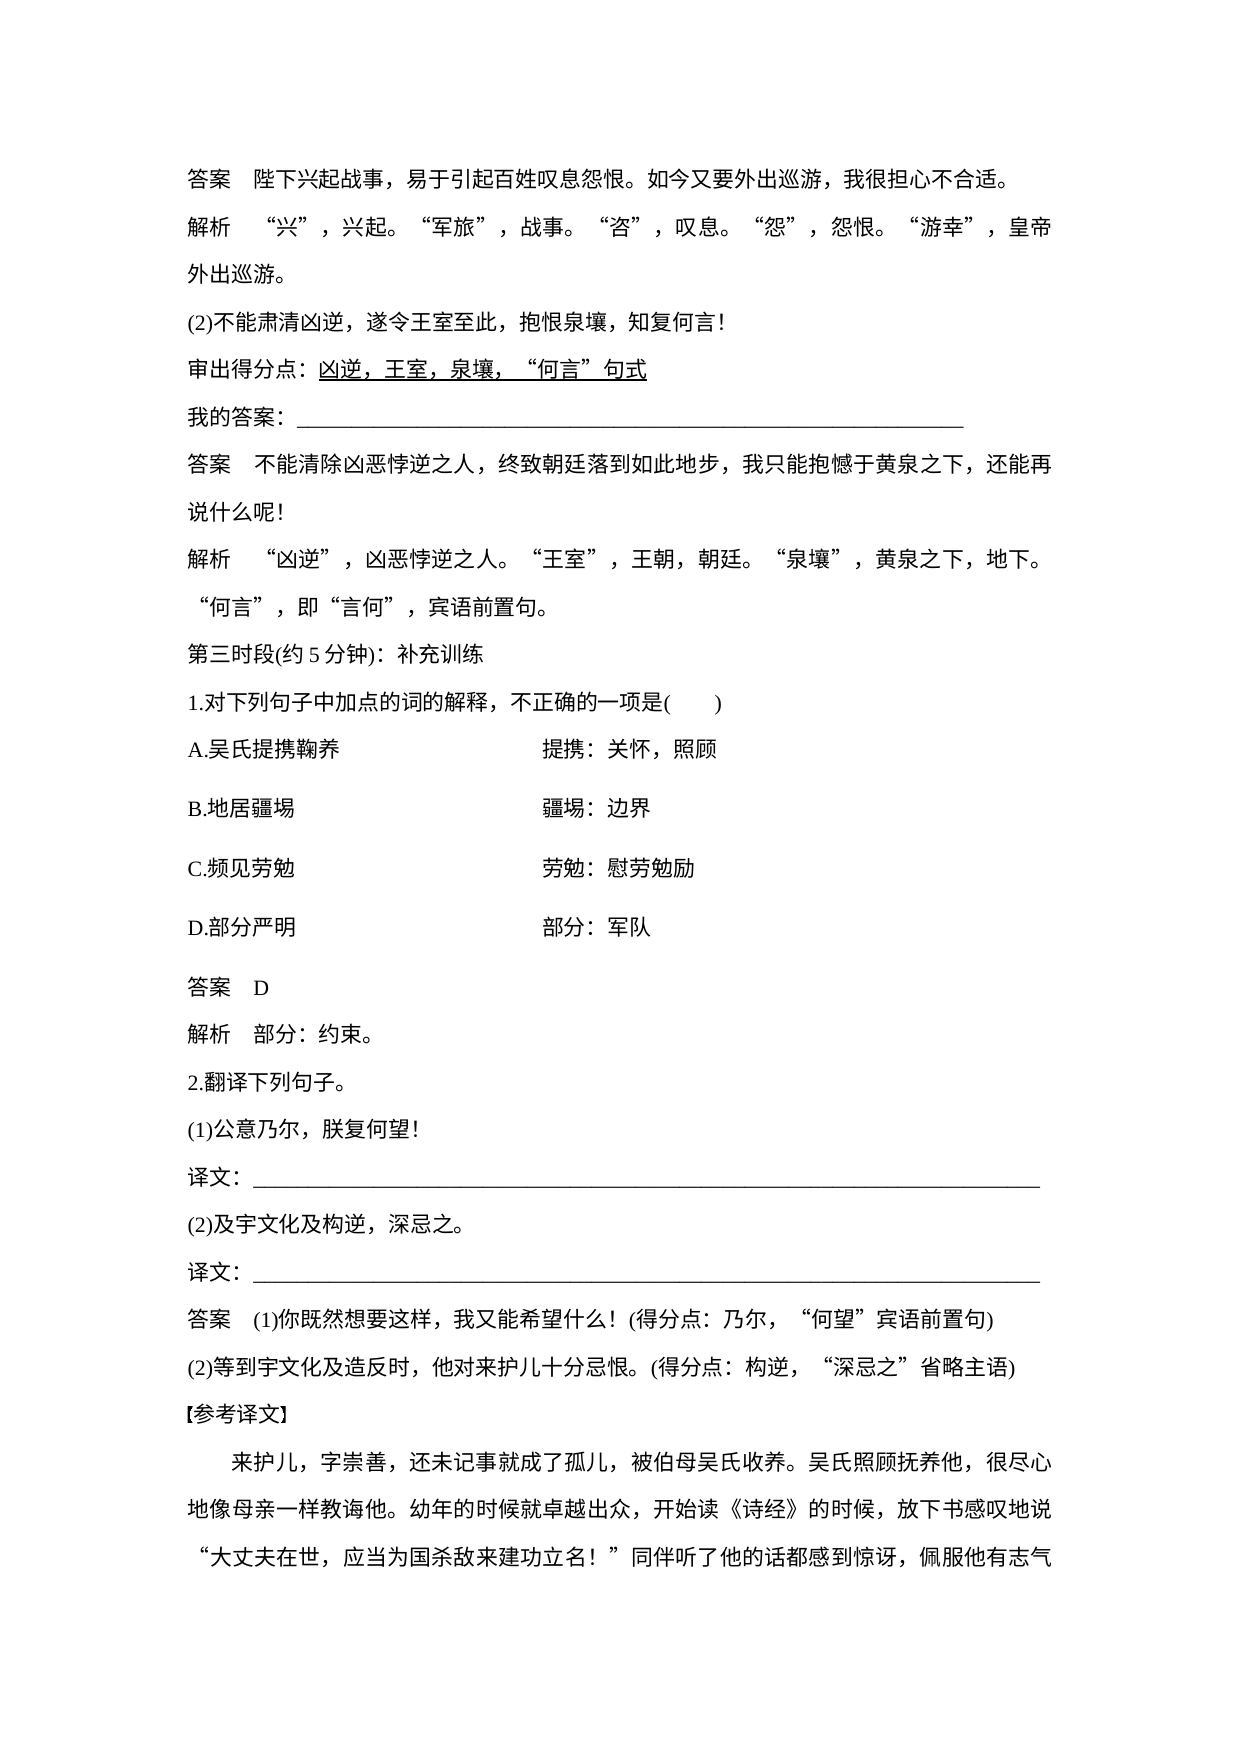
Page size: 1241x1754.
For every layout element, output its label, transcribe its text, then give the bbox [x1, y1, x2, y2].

text (2)不能肃清凶逆，遂令王室至此，抱恨泉壤，知复何言！ [187, 304, 1053, 336]
text 答案 D [187, 969, 1053, 1001]
text 解析 部分：约束。 [187, 1017, 1053, 1049]
text 解析 “凶逆”，凶恶悖逆之人。“王室”，王朝，朝廷。“泉壤”，黄泉之下，地下。“何言”，即“言何”，宾语前置句。 [187, 542, 1053, 621]
text D.部分严明 部分：军队 [187, 910, 1053, 950]
text C.频见劳勉 劳勉：慰劳勉励 [187, 851, 1053, 890]
text 审出得分点：凶逆，王室，泉壤，“何言”句式 [187, 352, 1053, 384]
text 2.翻译下列句子。 [187, 1064, 1053, 1096]
text 第三时段(约5分钟)：补充训练 [187, 637, 1053, 669]
text (2)等到宇文化及造反时，他对来护儿十分忌恨。(得分点：构逆，“深忌之”省略主语) [187, 1349, 1053, 1381]
text 1.对下列句子中加点的词的解释，不正确的一项是( ) [187, 684, 1053, 716]
text 答案 不能清除凶恶悖逆之人，终致朝廷落到如此地步，我只能抱憾于黄泉之下，还能再说什么呢！ [187, 447, 1053, 526]
text 答案 (1)你既然想要这样，我又能希望什么！(得分点：乃尔，“何望”宾语前置句) [187, 1302, 1053, 1334]
text (2)及宇文化及构逆，深忌之。 [187, 1207, 1053, 1239]
text B.地居疆埸 疆埸：边界 [187, 791, 1053, 831]
text 答案 陛下兴起战事，易于引起百姓叹息怨恨。如今又要外出巡游，我很担心不合适。 [187, 162, 1053, 194]
text A.吴氏提携鞠养 提携：关怀，照顾 [187, 732, 1053, 772]
text 译文：________________________________________________________________________ [187, 1159, 1053, 1191]
text (1)公意乃尔，朕复何望！ [187, 1112, 1053, 1144]
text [187, 1444, 1053, 1571]
picture [280, 1406, 286, 1423]
picture [187, 1406, 193, 1423]
text 解析 “兴”，兴起。“军旅”，战事。“咨”，叹息。“怨”，怨恨。“游幸”，皇帝外出巡游。 [187, 209, 1053, 289]
text 参考译文 [187, 1397, 1053, 1429]
text 我的答案：_____________________________________________________________ [187, 399, 1053, 431]
text 译文：________________________________________________________________________ [187, 1254, 1053, 1286]
